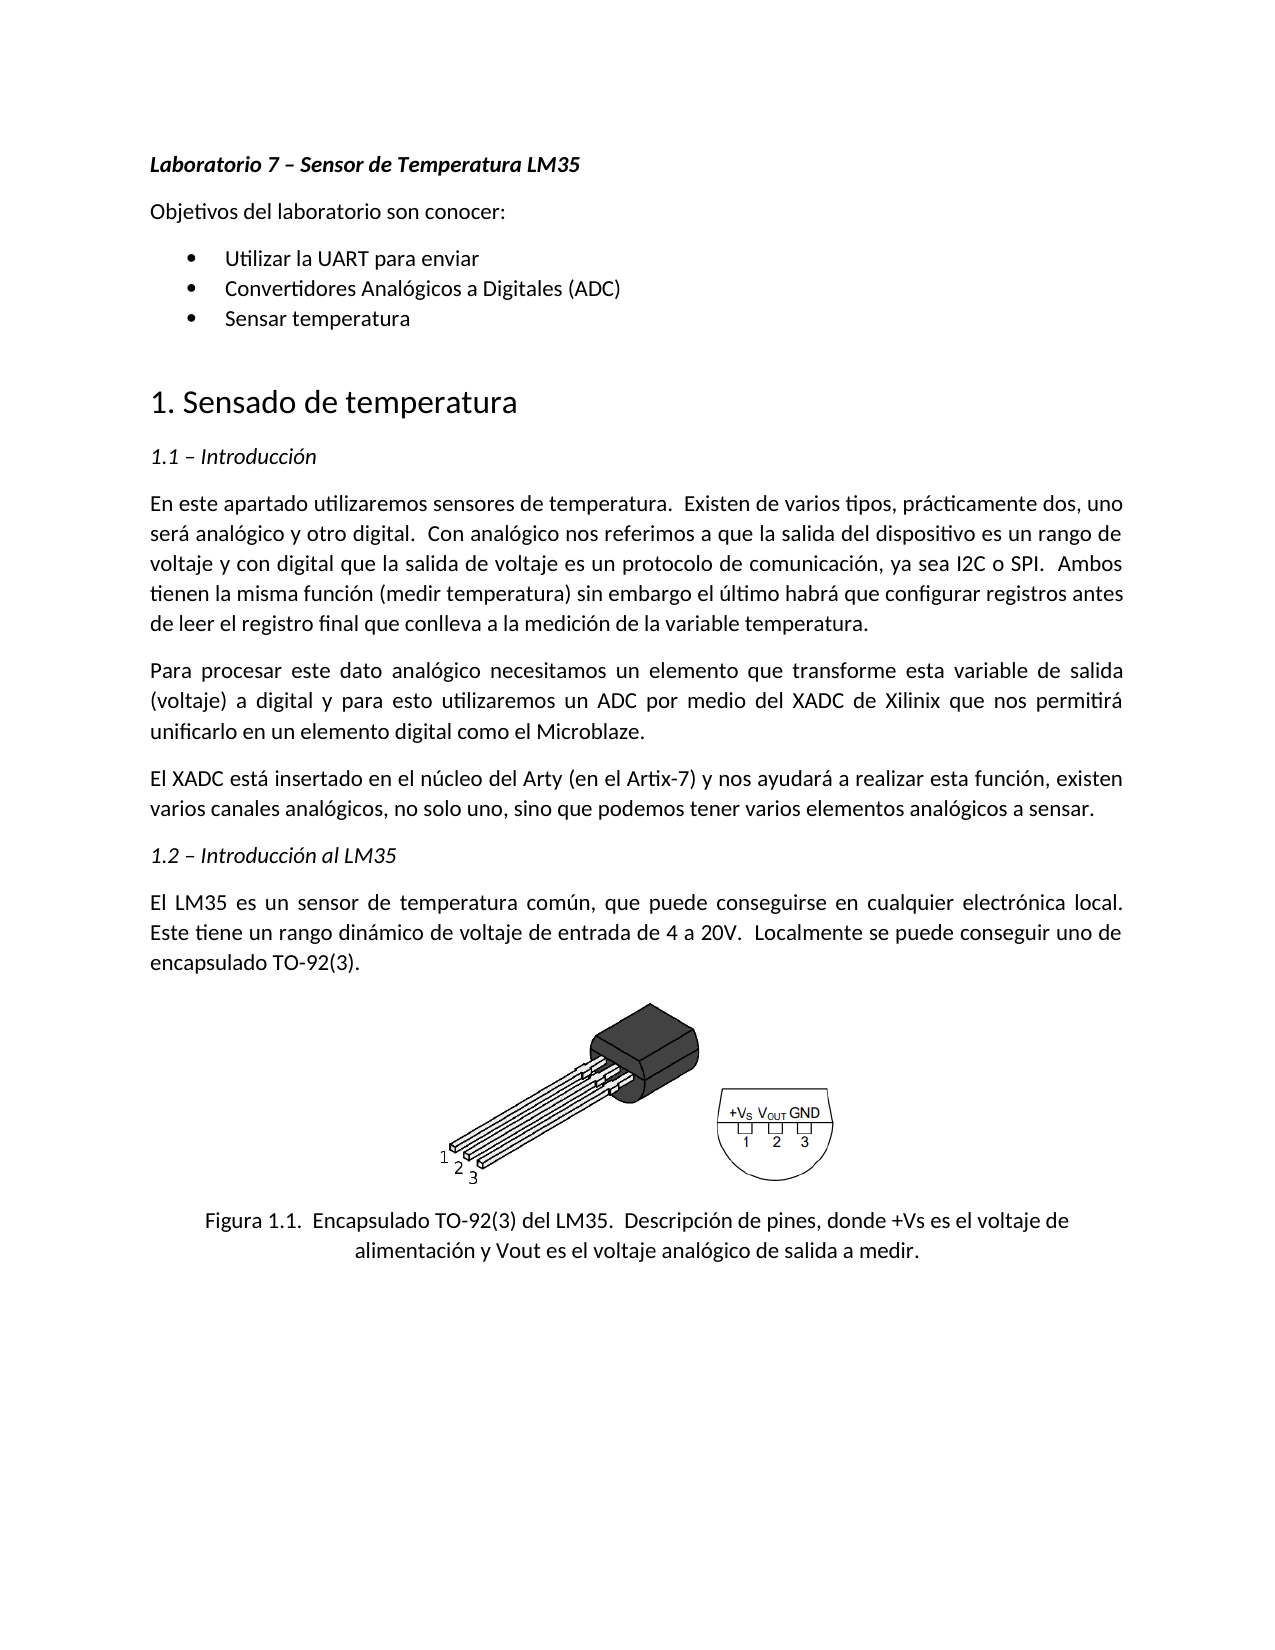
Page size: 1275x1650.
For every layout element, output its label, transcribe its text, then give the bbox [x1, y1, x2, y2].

list Utilizar la UART para enviar [187, 244, 1125, 272]
text En este apartado utilizaremos sensores de temperatura. Existen de varios tipos, prácticamente dos, uno será analógico y otro digital. Con analógico nos referimos a que la salida del dispositivo es un rango de voltaje y con digital que la salida de voltaje es un protocolo de comunicación, ya sea I2C o SPI. Ambos tienen la misma función (medir temperatura) sin embargo el último habrá que configurar registros antes de leer el registro final que conlleva a la medición de la variable temperatura. [150, 489, 1125, 638]
text Objetivos del laboratorio son conocer: [150, 197, 1125, 225]
text Figura 1.1. Encapsulado TO-92(3) del LM35. Descripción de pines, donde +Vs es el voltaje de alimentación y Vout es el voltaje analógico de salida a medir. [150, 1206, 1125, 1265]
list Sensar temperatura [187, 304, 1125, 332]
text Para procesar este dato analógico necesitamos un elemento que transforme esta variable de salida (voltaje) a digital y para esto utilizaremos un ADC por medio del XADC de Xilinix que nos permitirá unificarlo en un elemento digital como el Microblaze. [150, 656, 1125, 745]
picture [434, 995, 841, 1188]
text 1.1 – Introducción [150, 442, 1125, 470]
text El XADC está insertado en el núcleo del Arty (en el Artix-7) y nos ayudará a realizar esta función, existen varios canales analógicos, no solo uno, sino que podemos tener varios elementos analógicos a sensar. [150, 764, 1125, 822]
text El LM35 es un sensor de temperatura común, que puede conseguirse en cualquier electrónica local. Este tiene un rango dinámico de voltaje de entrada de 4 a 20V. Localmente se puede conseguir uno de encapsulado TO-92(3). [150, 888, 1125, 976]
text 1. Sensado de temperatura [150, 381, 1125, 422]
text Laboratorio 7 – Sensor de Temperatura LM35 [150, 150, 1125, 178]
list Convertidores Analógicos a Digitales (ADC) [187, 274, 1125, 302]
text 1.2 – Introducción al LM35 [150, 841, 1125, 869]
